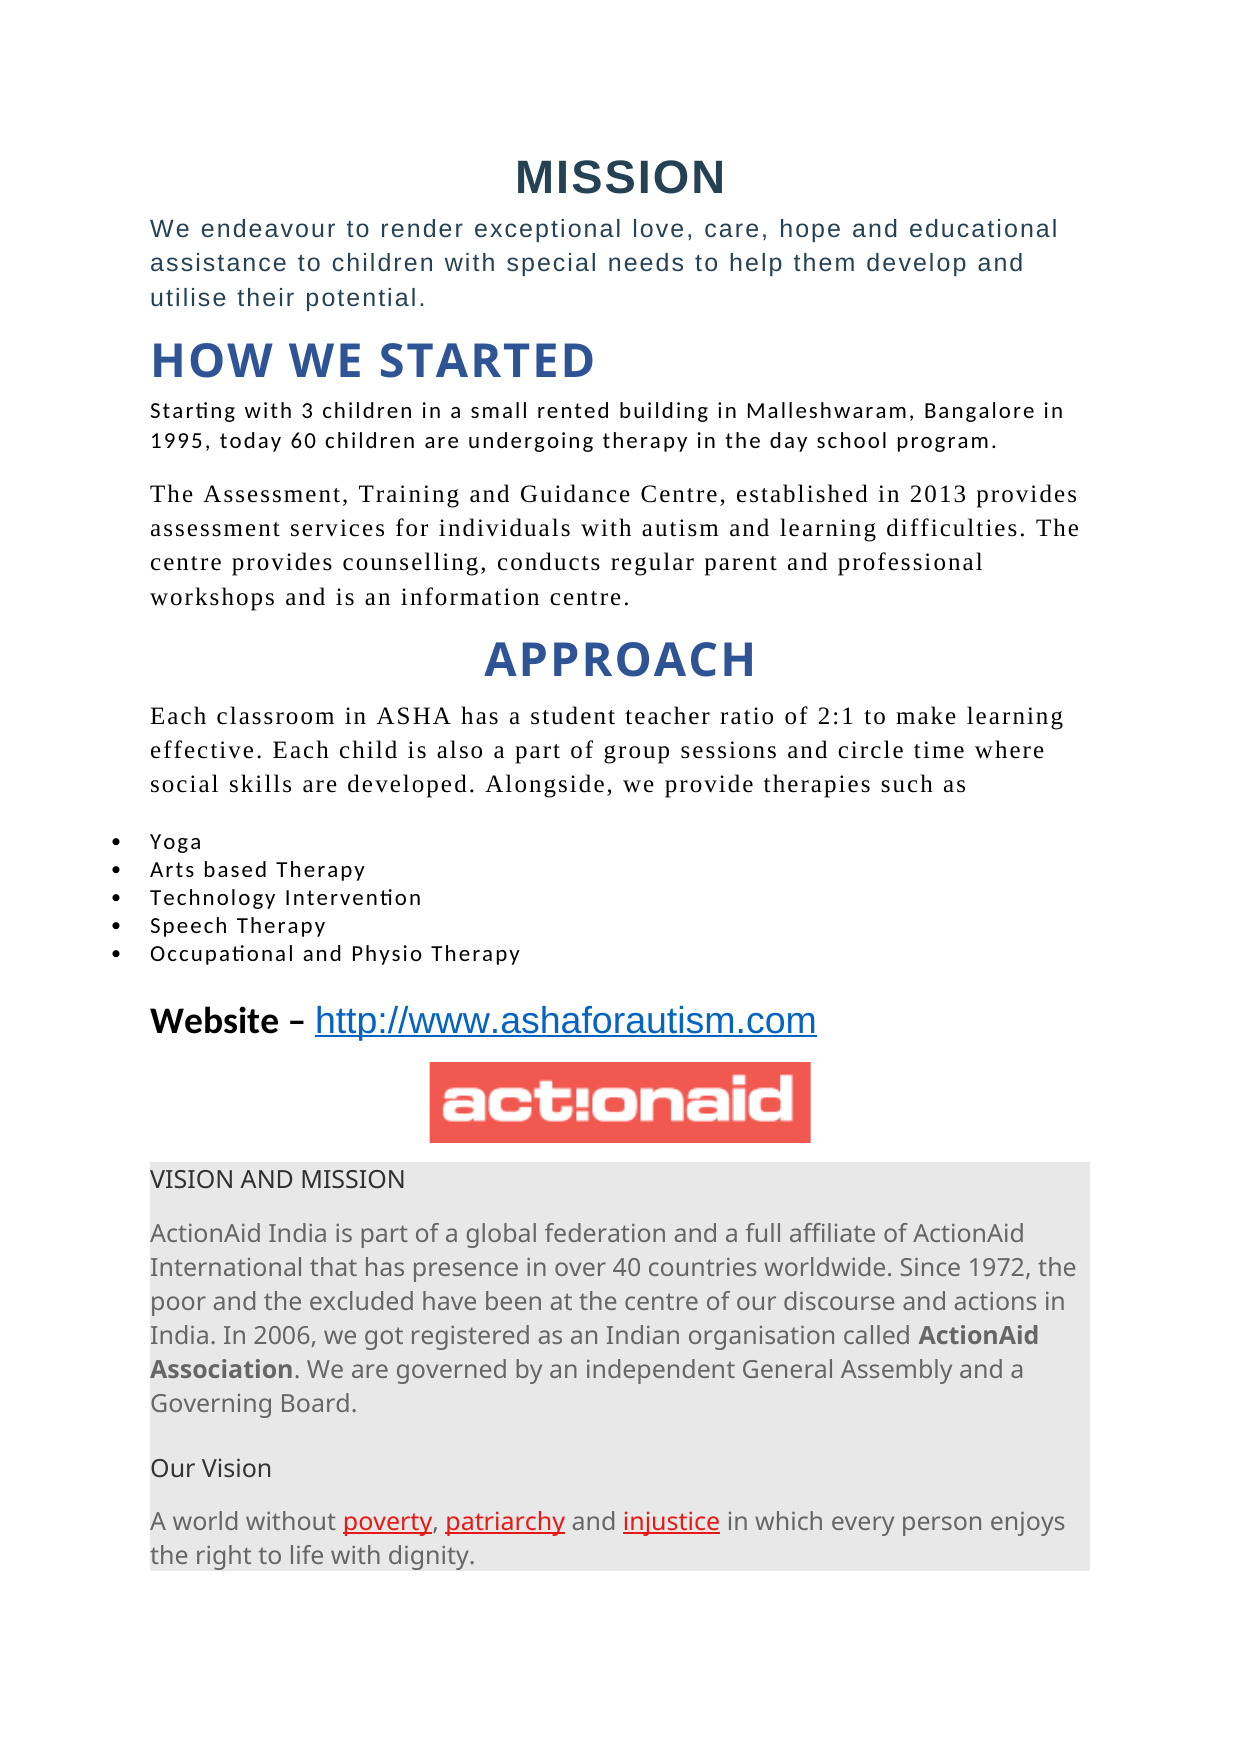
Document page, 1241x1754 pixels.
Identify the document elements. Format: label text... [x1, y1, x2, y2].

text Starting with 3 children in a small rented building in Malleshwaram, Bangalore in 1995, today 60 children are undergoing therapy in the day school program. [150, 396, 1090, 454]
subtitle APPROACH [150, 626, 1090, 690]
text Website – http://www.ashaforautism.com [150, 997, 1090, 1042]
text VISION AND MISSION [150, 1162, 1090, 1196]
text Each classroom in ASHA has a student teacher ratio of 2:1 to make learning effective. Each child is also a part of group sessions and circle time where social skills are developed. Alongside, we provide therapies such as [150, 695, 1090, 798]
text A world without poverty, patriarchy and injustice in which every person enjoys the right to life with dignity. [150, 1503, 1090, 1571]
list Speech Therapy [112, 911, 1090, 939]
picture [429, 1062, 811, 1143]
text ActionAid India is part of a global federation and a full affiliate of ActionAid International that has presence in over 40 countries worldwide. Since 1972, the poor and the excluded have been at the centre of our discourse and actions in India. In 2006, we got registered as an Indian organisation called ActionAid Association. We are governed by an independent General Assembly and a Governing Board. [150, 1215, 1090, 1419]
subtitle MISSION [150, 150, 1090, 204]
list Arts based Therapy [112, 855, 1090, 883]
text The Assessment, Training and Guidance Centre, established in 2013 provides assessment services for individuals with autism and learning difficulties. The centre provides counselling, conducts regular parent and professional workshops and is an information centre. [150, 473, 1090, 611]
list Yoga [112, 827, 1090, 855]
subtitle HOW WE STARTED [150, 327, 1090, 391]
list Technology Intervention [112, 883, 1090, 911]
subtitle Our Vision [150, 1451, 1090, 1485]
list Occupational and Physio Therapy [112, 939, 1090, 967]
text We endeavour to render exceptional love, care, hope and educational assistance to children with special needs to help them develop and utilise their potential. [150, 208, 1090, 311]
